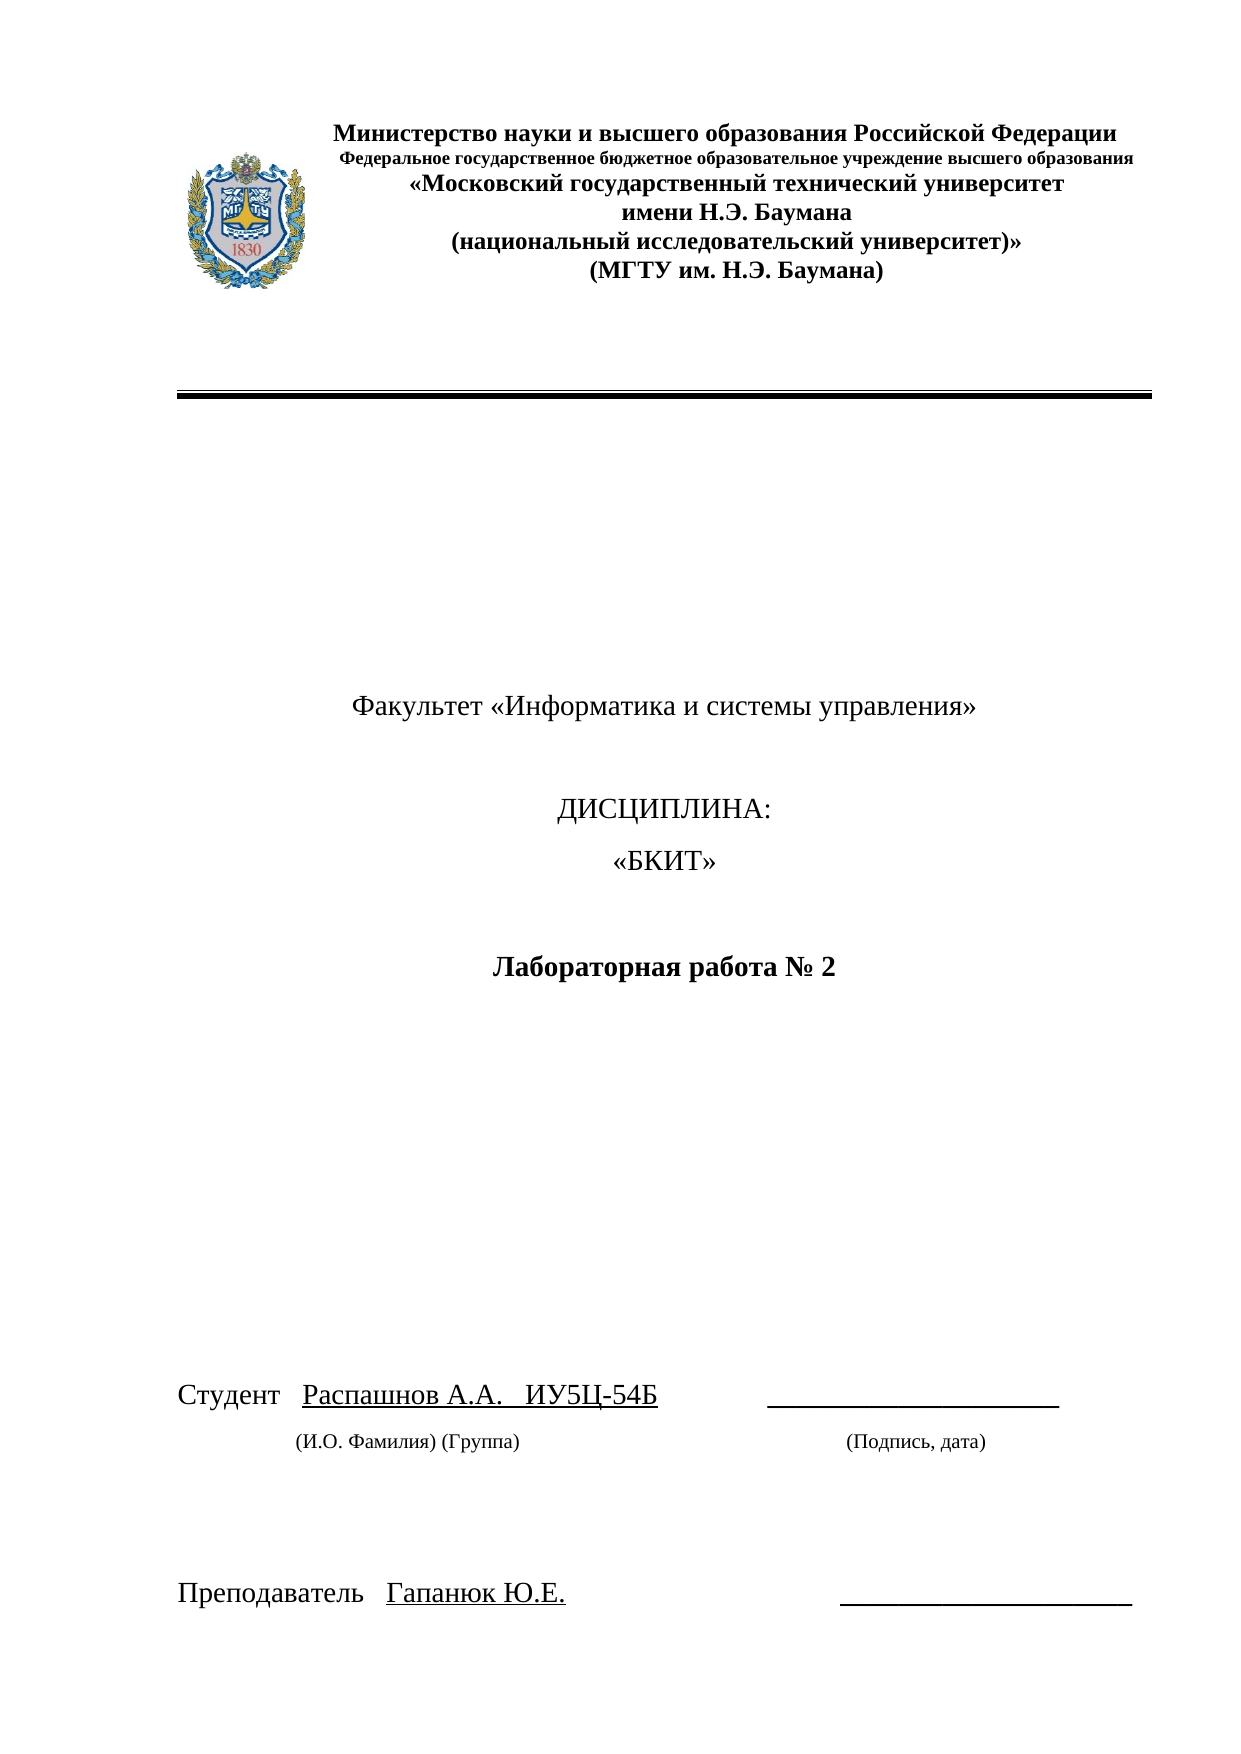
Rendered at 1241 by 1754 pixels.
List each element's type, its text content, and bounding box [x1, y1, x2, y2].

text Лабораторная работа № 2 [177, 949, 1152, 983]
text Преподаватель Гапанюк Ю.Е. ____________________ [177, 1575, 1152, 1608]
text Факультет «Информатика и системы управления» [177, 688, 1152, 721]
table_header Министерство науки и высшего образования Российской Федерации Федеральное государственное бюджетное образовательное учреждение высшего образования «Московский государственный технический университет имени Н.Э. Баумана (национальный исследовательский университет)» (МГТУ им. Н.Э. Баумана) [322, 118, 1152, 352]
text (И.О. Фамилия) (Группа) (Подпись, дата) [251, 1429, 1093, 1453]
table_header [177, 118, 322, 352]
text «БКИТ» [177, 843, 1152, 877]
text ДИСЦИПЛИНА: [177, 792, 1152, 825]
text Студент Распашнов А.А. ИУ5Ц-54Б ____________________ [177, 1377, 1152, 1410]
picture [186, 152, 305, 287]
